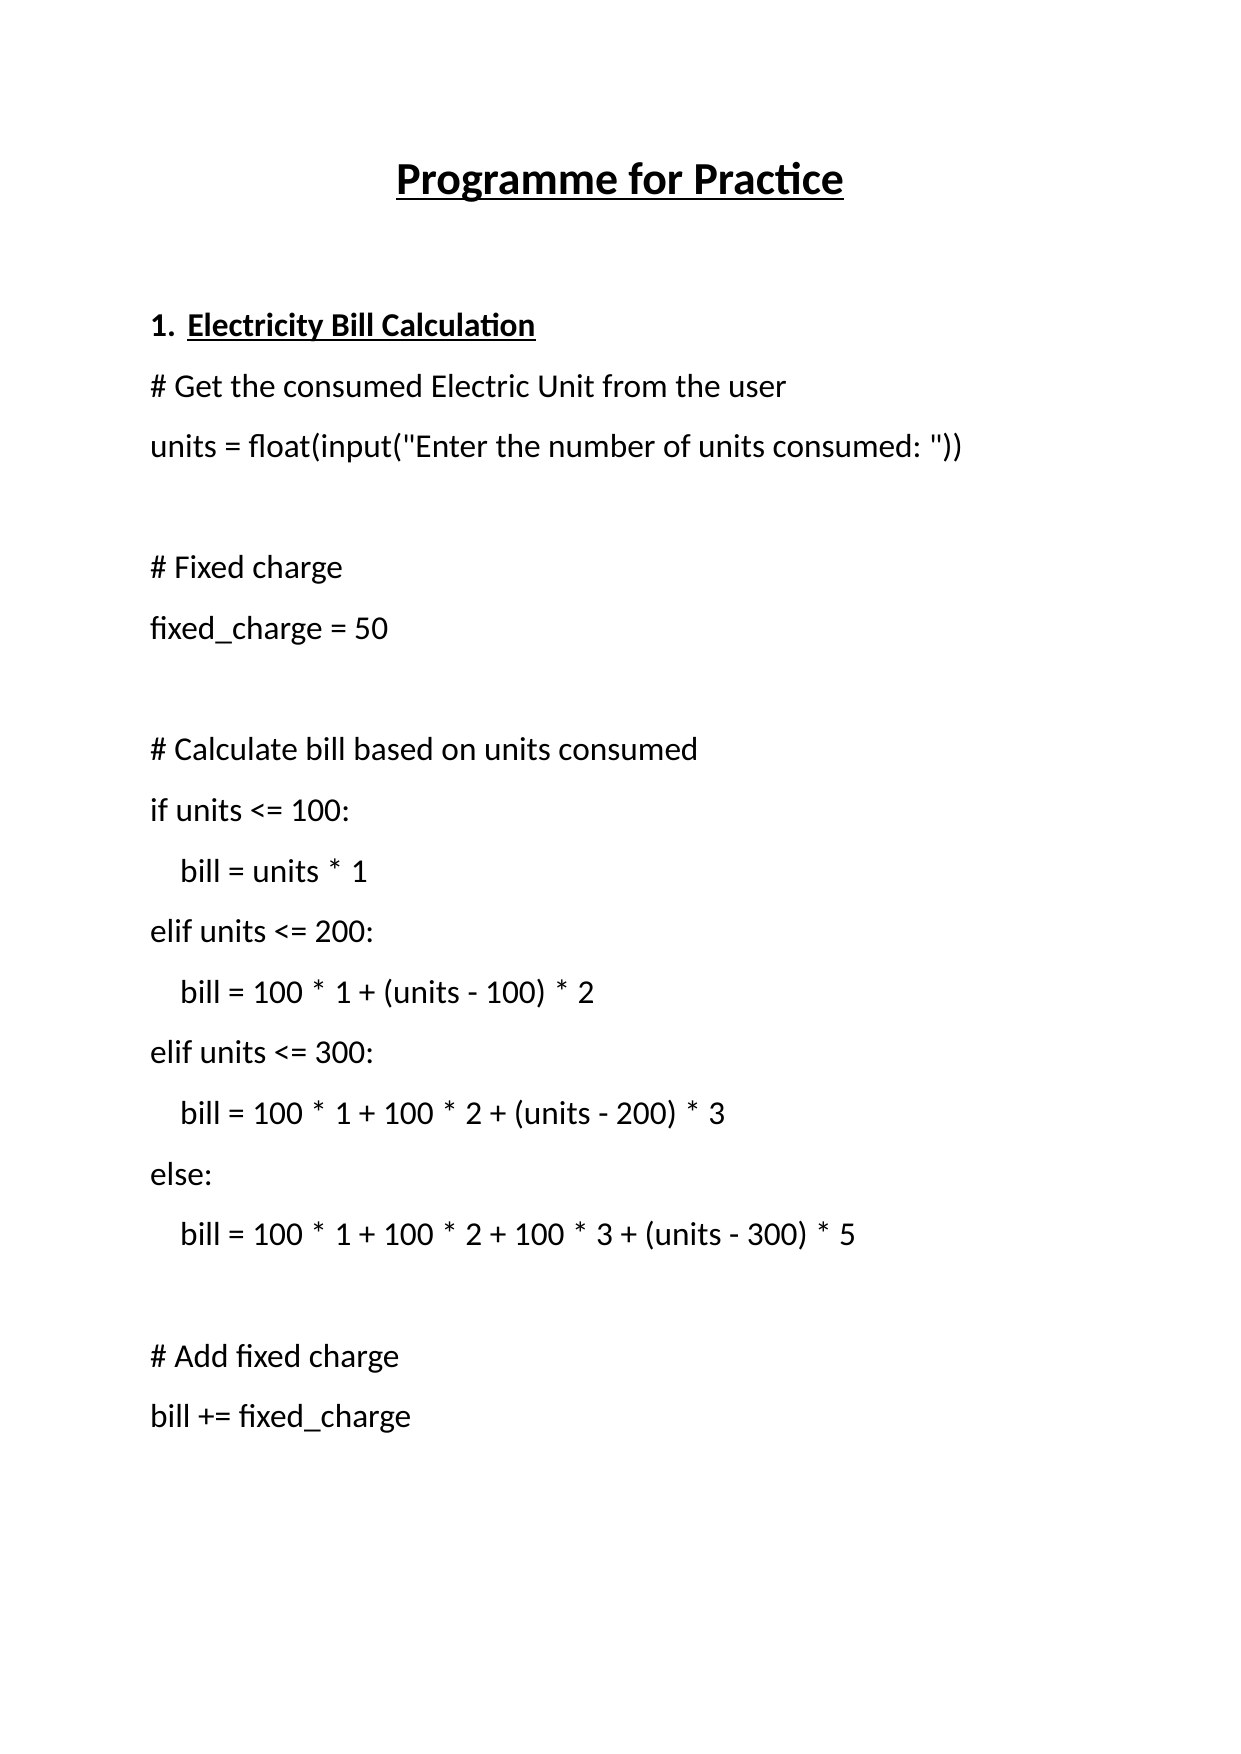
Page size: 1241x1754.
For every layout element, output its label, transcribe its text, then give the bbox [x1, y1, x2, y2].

text else: [150, 1153, 1090, 1193]
text bill = units * 1 [150, 849, 1090, 890]
text # Calculate bill based on units consumed [150, 728, 1090, 769]
text # Get the consumed Electric Unit from the user [150, 364, 1090, 405]
text units = float(input("Enter the number of units consumed: ")) [150, 425, 1090, 466]
text bill = 100 * 1 + 100 * 2 + 100 * 3 + (units - 300) * 5 [150, 1213, 1090, 1254]
text Programme for Practice [150, 150, 1090, 206]
list Electricity Bill Calculation [150, 304, 1090, 345]
text elif units <= 300: [150, 1031, 1090, 1072]
text # Add fixed charge [150, 1334, 1090, 1375]
text fixed_charge = 50 [150, 607, 1090, 648]
text elif units <= 200: [150, 910, 1090, 951]
text if units <= 100: [150, 789, 1090, 830]
text bill = 100 * 1 + (units - 100) * 2 [150, 971, 1090, 1012]
text bill += fixed_charge [150, 1395, 1090, 1436]
text # Fixed charge [150, 546, 1090, 587]
text bill = 100 * 1 + 100 * 2 + (units - 200) * 3 [150, 1092, 1090, 1133]
